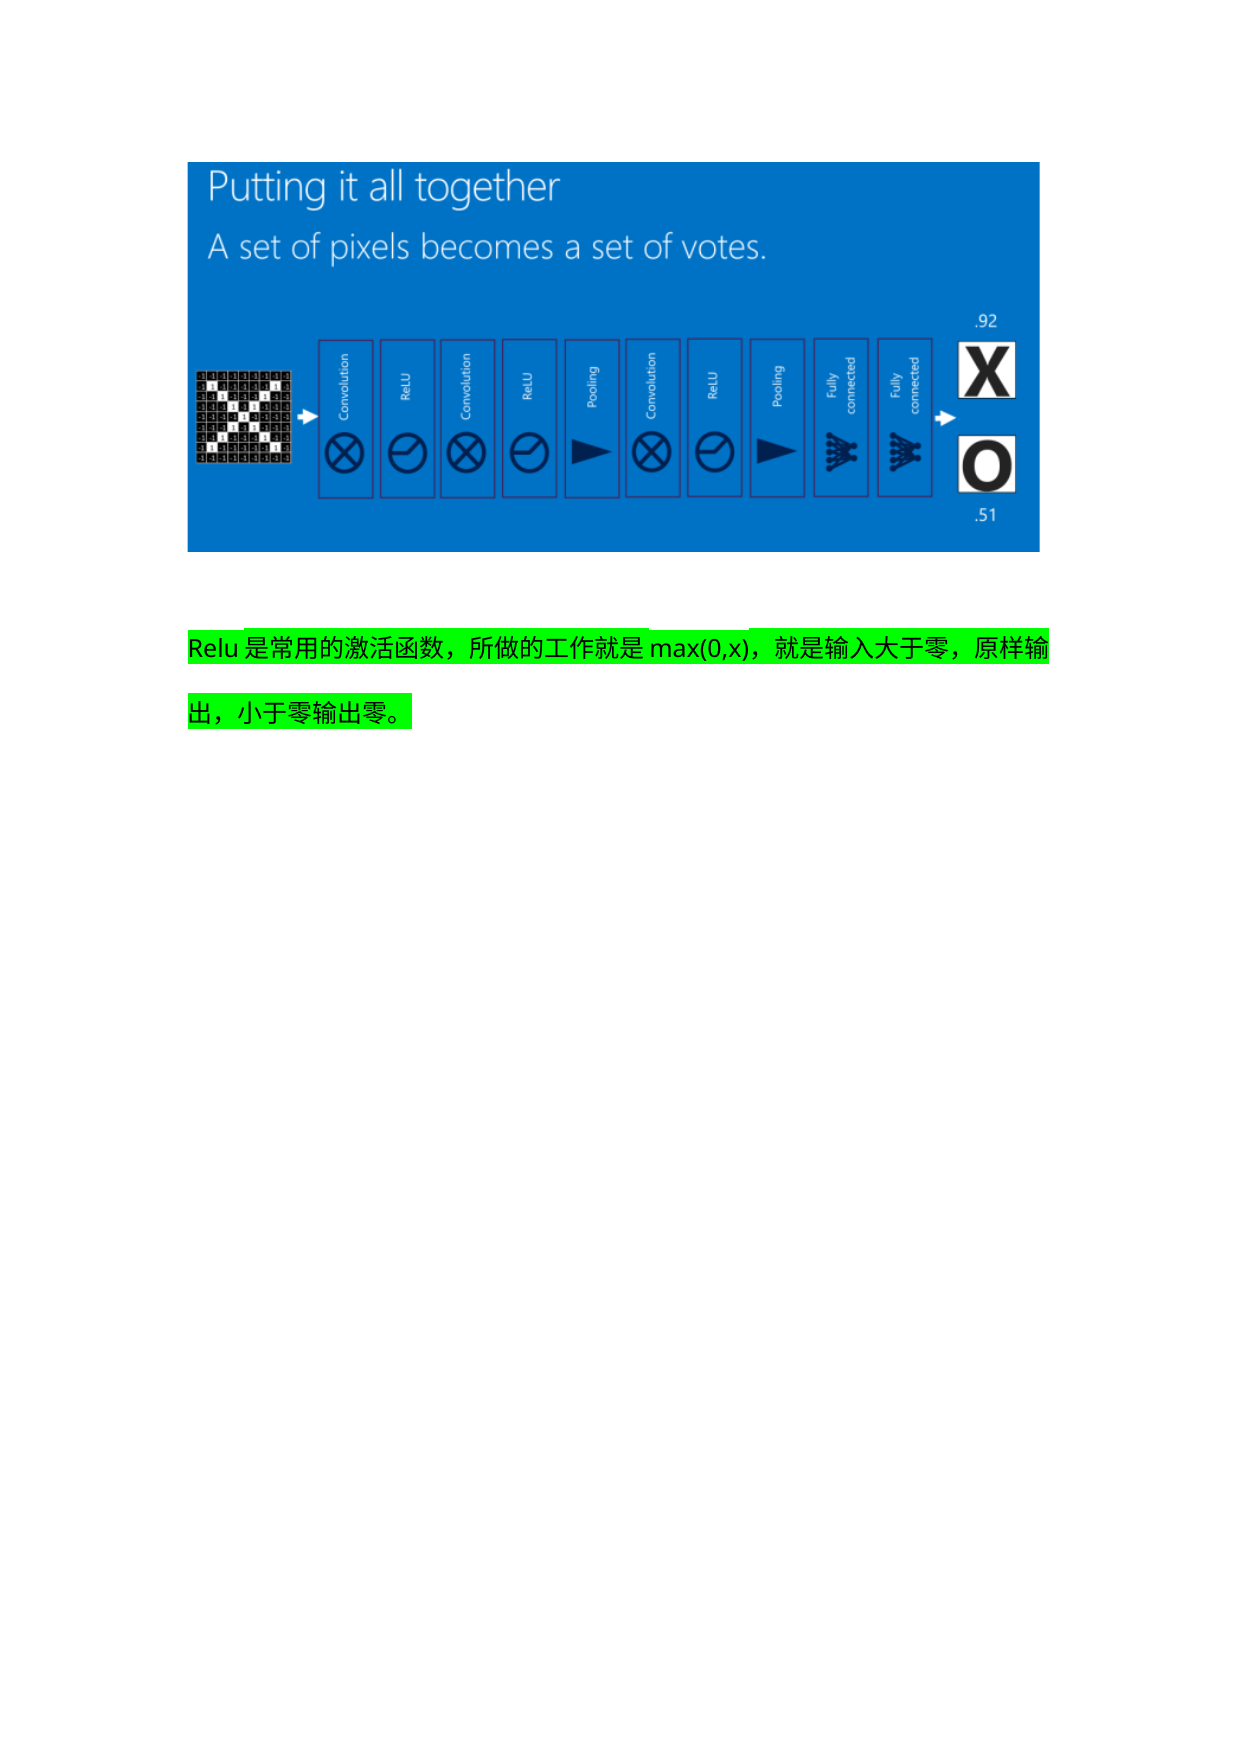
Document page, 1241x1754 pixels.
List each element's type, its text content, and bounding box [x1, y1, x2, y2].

picture [187, 162, 1040, 552]
text Relu是常用的激活函数，所做的工作就是max(0,x)，就是输入大于零，原样输出，小于零输出零。 [187, 614, 1053, 744]
